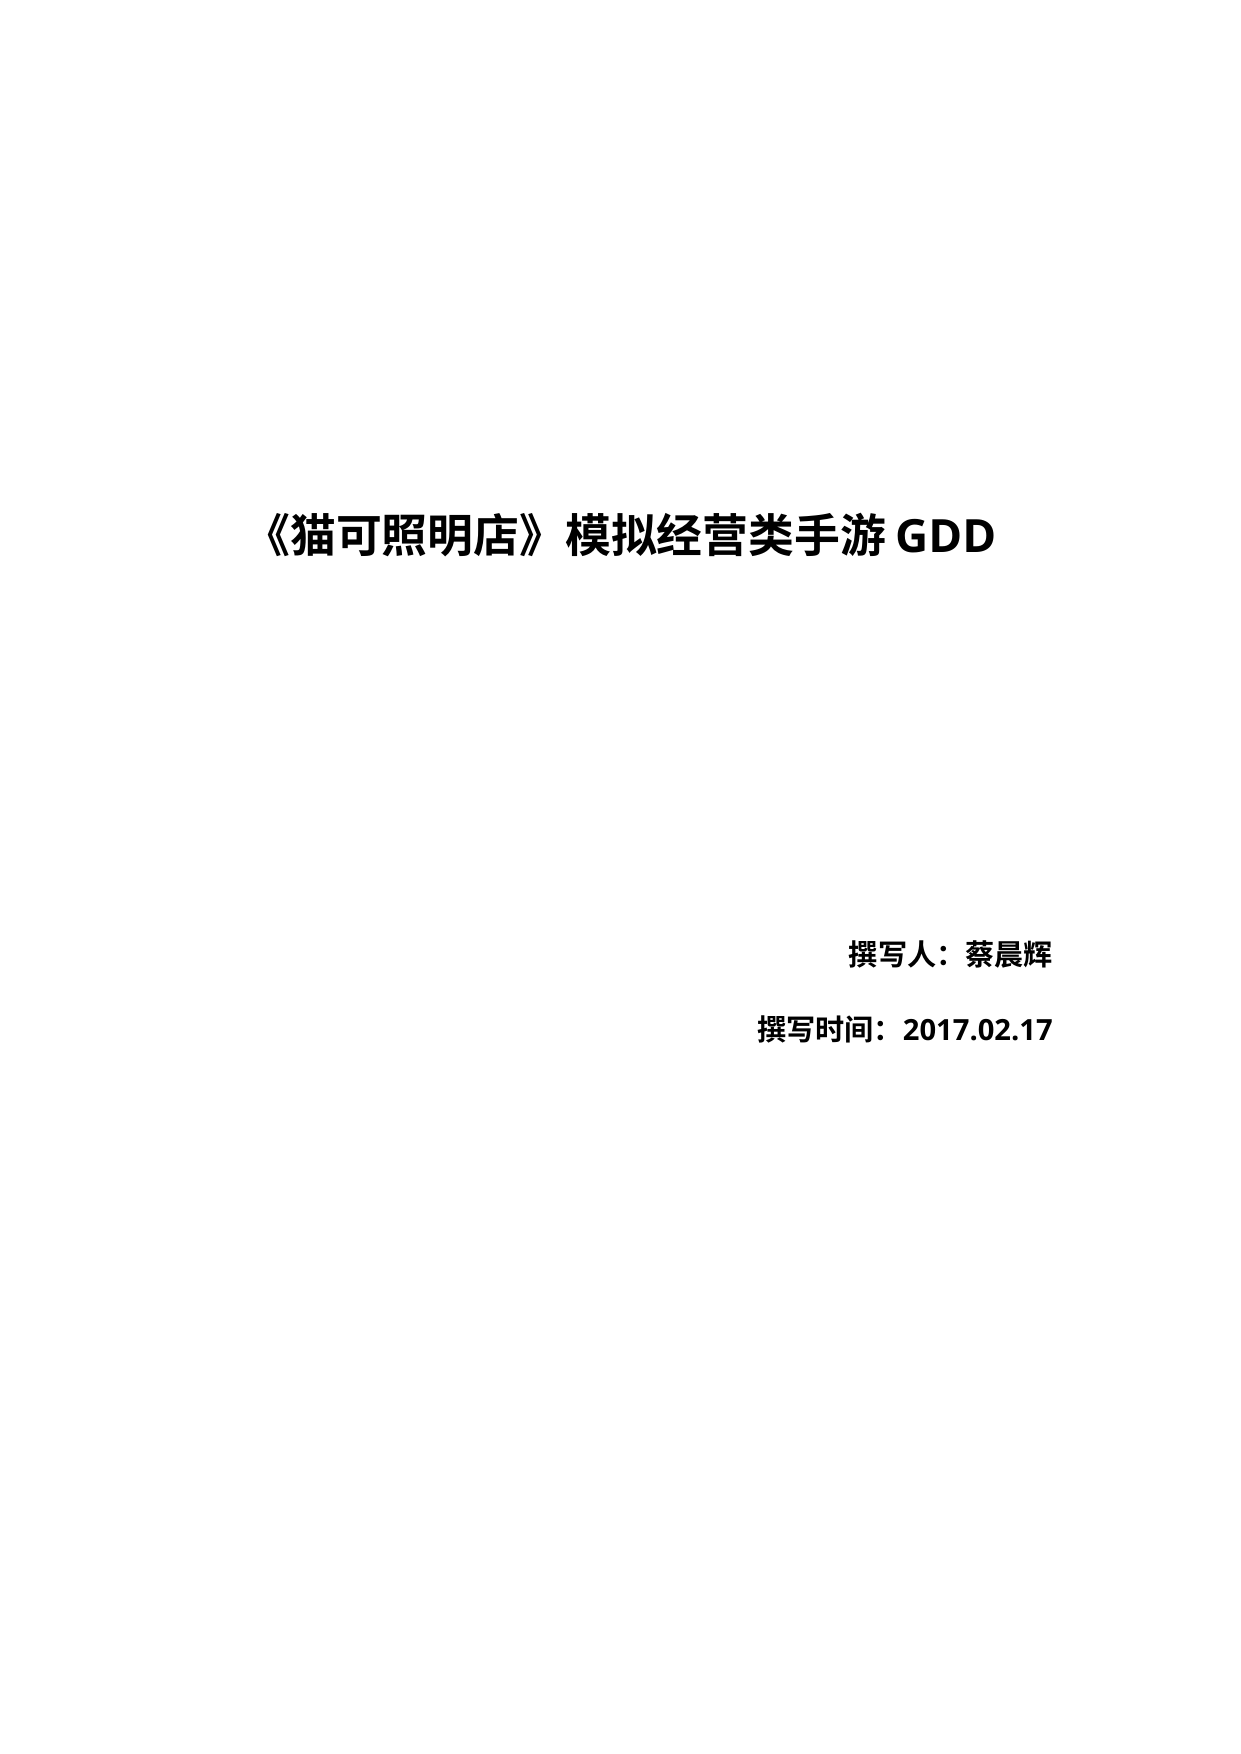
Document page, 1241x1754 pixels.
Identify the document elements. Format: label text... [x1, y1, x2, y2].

text 《猫可照明店》模拟经营类手游GDD [187, 484, 1053, 582]
text 撰写人：蔡晨辉 [187, 920, 1053, 985]
text 撰写时间：2017.02.17 [187, 996, 1053, 1061]
